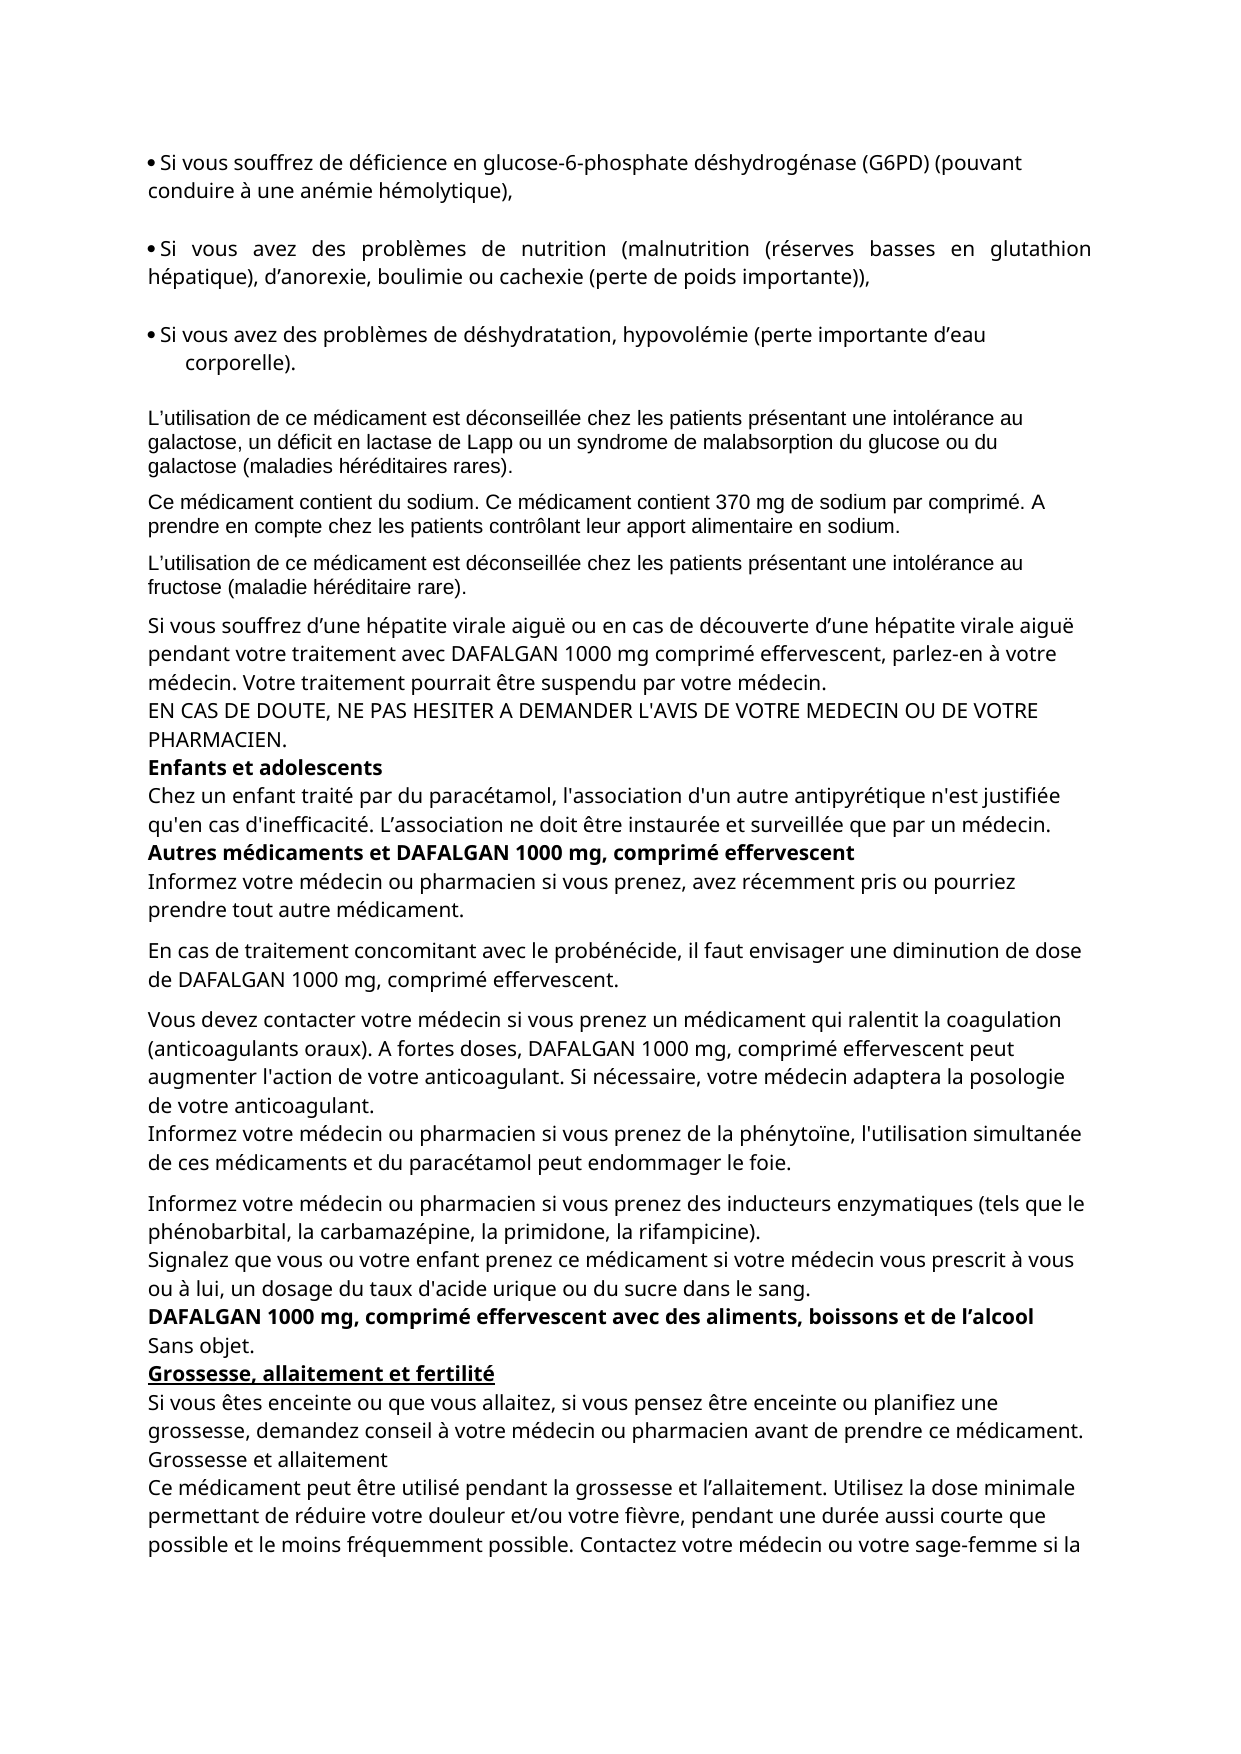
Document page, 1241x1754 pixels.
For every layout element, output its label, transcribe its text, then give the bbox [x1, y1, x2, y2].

text Signalez que vous ou votre enfant prenez ce médicament si votre médecin vous prescrit à vous ou à lui, un dosage du taux d'acide urique ou du sucre dans le sang. [148, 1246, 1093, 1302]
text  Si vous souffrez de déficience en glucose-6-phosphate déshydrogénase (G6PD) (pouvant conduire à une anémie hémolytique), [148, 148, 1093, 204]
text Informez votre médecin ou pharmacien si vous prenez des inducteurs enzymatiques (tels que le phénobarbital, la carbamazépine, la primidone, la rifampicine). [148, 1189, 1093, 1246]
text Informez votre médecin ou pharmacien si vous prenez, avez récemment pris ou pourriez prendre tout autre médicament. [148, 867, 1093, 924]
text Sans objet. [148, 1331, 1093, 1359]
text L’utilisation de ce médicament est déconseillée chez les patients présentant une intolérance au fructose (maladie héréditaire rare). [148, 551, 1093, 598]
text Informez votre médecin ou pharmacien si vous prenez de la phénytoïne, l'utilisation simultanée de ces médicaments et du paracétamol peut endommager le foie. [148, 1119, 1093, 1176]
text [148, 1473, 1093, 1558]
text Enfants et adolescents [148, 753, 1093, 782]
text EN CAS DE DOUTE, NE PAS HESITER A DEMANDER L'AVIS DE VOTRE MEDECIN OU DE VOTRE PHARMACIEN. [148, 696, 1093, 753]
text Grossesse, allaitement et fertilité [148, 1359, 1093, 1388]
text Si vous êtes enceinte ou que vous allaitez, si vous pensez être enceinte ou planifiez une grossesse, demandez conseil à votre médecin ou pharmacien avant de prendre ce médicament. [148, 1388, 1093, 1445]
text  Si vous avez des problèmes de déshydratation, hypovolémie (perte importante d’eau corporelle). [148, 320, 1093, 377]
text Grossesse et allaitement [148, 1445, 1093, 1473]
text DAFALGAN 1000 mg, comprimé effervescent avec des aliments, boissons et de l’alcool [148, 1302, 1093, 1331]
text  Si vous avez des problèmes de nutrition (malnutrition (réserves basses en glutathion hépatique), d’anorexie, boulimie ou cachexie (perte de poids importante)), [148, 234, 1093, 291]
text Autres médicaments et DAFALGAN 1000 mg, comprimé effervescent [148, 838, 1093, 867]
text Si vous souffrez d’une hépatite virale aiguë ou en cas de découverte d’une hépatite virale aiguë pendant votre traitement avec DAFALGAN 1000 mg comprimé effervescent, parlez-en à votre médecin. Votre traitement pourrait être suspendu par votre médecin. [148, 611, 1093, 696]
text Chez un enfant traité par du paracétamol, l'association d'un autre antipyrétique n'est justifiée qu'en cas d'inefficacité. L’association ne doit être instaurée et surveillée que par un médecin. [148, 782, 1093, 838]
text Vous devez contacter votre médecin si vous prenez un médicament qui ralentit la coagulation (anticoagulants oraux). A fortes doses, DAFALGAN 1000 mg, comprimé effervescent peut augmenter l'action de votre anticoagulant. Si nécessaire, votre médecin adaptera la posologie de votre anticoagulant. [148, 1006, 1093, 1119]
text En cas de traitement concomitant avec le probénécide, il faut envisager une diminution de dose de DAFALGAN 1000 mg, comprimé effervescent. [148, 936, 1093, 993]
text L’utilisation de ce médicament est déconseillée chez les patients présentant une intolérance au galactose, un déficit en lactase de Lapp ou un syndrome de malabsorption du glucose ou du galactose (maladies héréditaires rares). [148, 406, 1093, 478]
text Ce médicament contient du sodium. Ce médicament contient 370 mg de sodium par comprimé. A prendre en compte chez les patients contrôlant leur apport alimentaire en sodium. [148, 490, 1093, 538]
